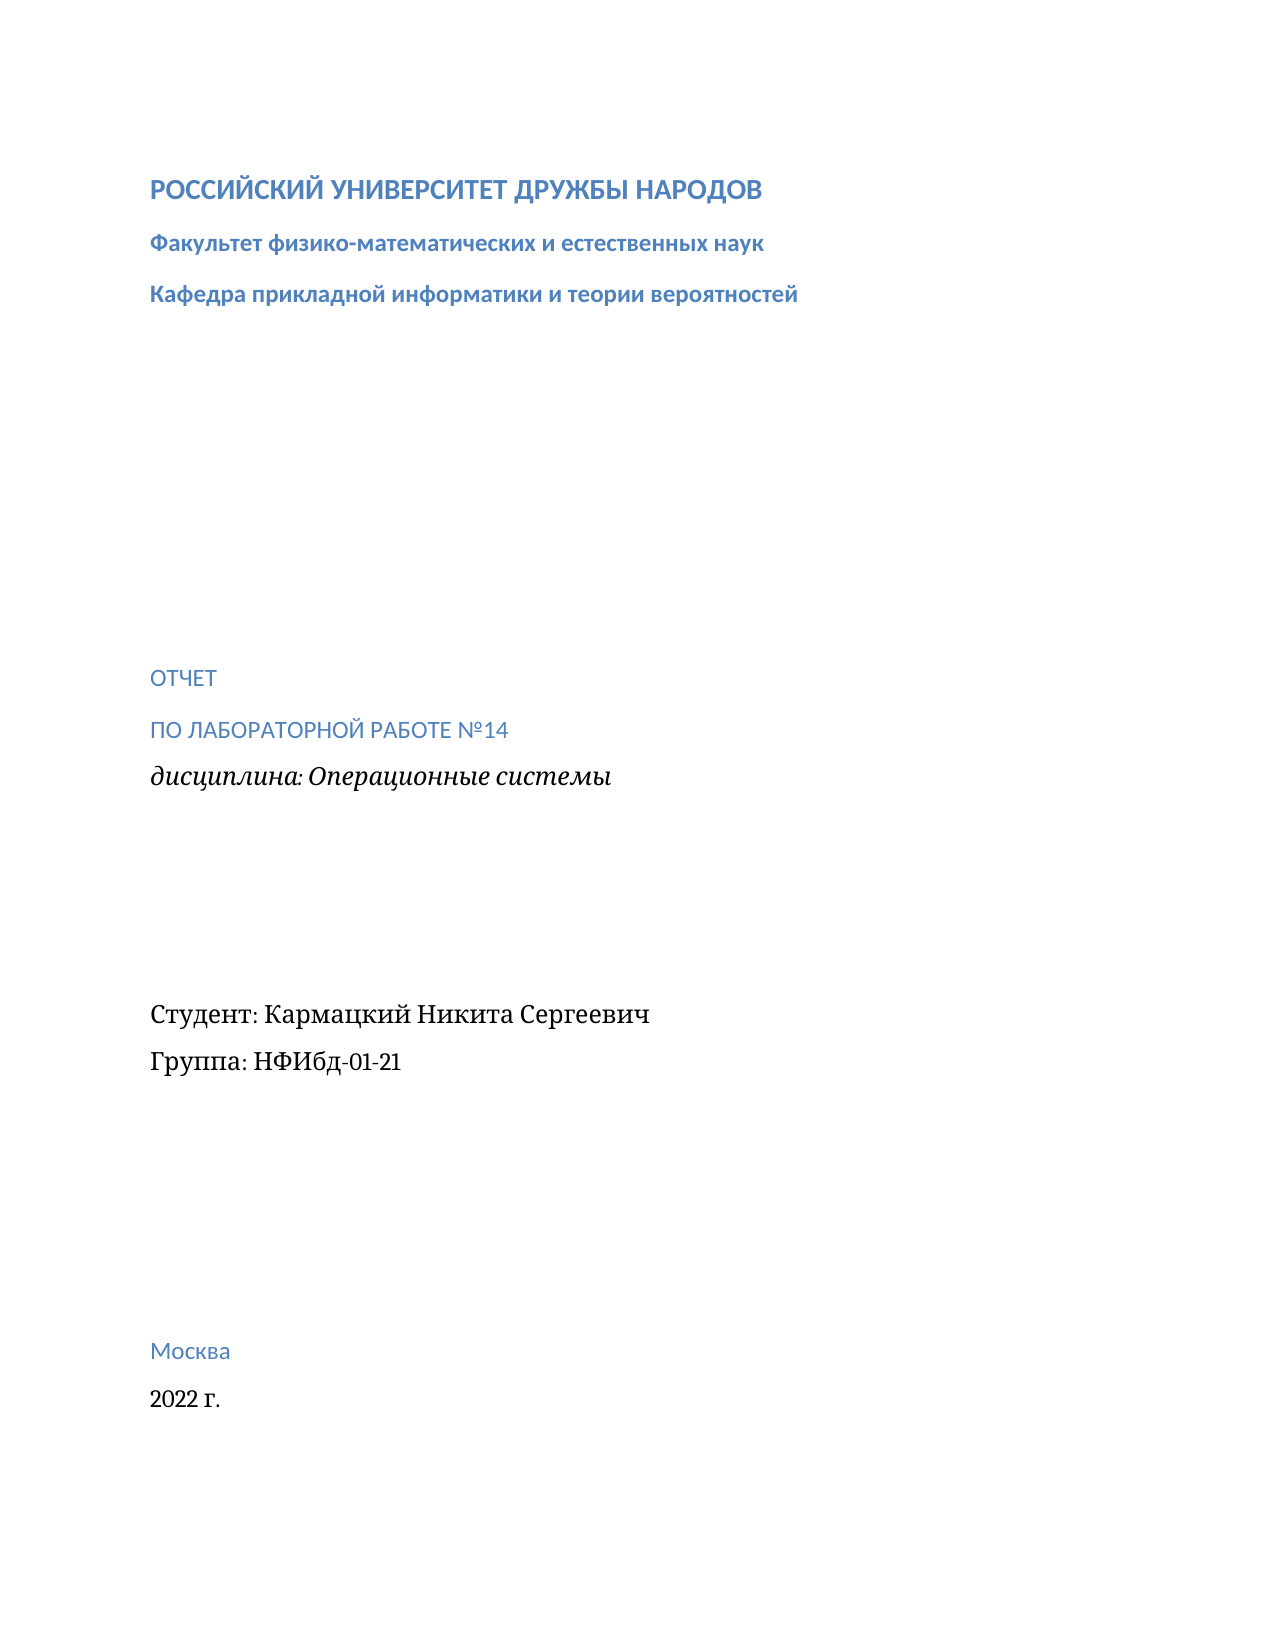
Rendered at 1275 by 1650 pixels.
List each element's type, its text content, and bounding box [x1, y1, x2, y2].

text дисциплина: Операционные системы [150, 763, 1125, 792]
subtitle РОССИЙСКИЙ УНИВЕРСИТЕТ ДРУЖБЫ НАРОДОВ [150, 171, 1125, 206]
text 2022 г. [150, 1384, 1125, 1413]
subtitle ОТЧЕТ [150, 662, 1125, 693]
subtitle ПО ЛАБОРАТОРНОЙ РАБОТЕ №14 [150, 714, 1125, 744]
subtitle Кафедра прикладной информатики и теории вероятностей [150, 279, 1125, 309]
subtitle Факультет физико-математических и естественных наук [150, 227, 1125, 258]
subtitle Москва [150, 1335, 1125, 1366]
text Группа: НФИбд-01-21 [150, 1048, 1125, 1077]
text Студент: Кармацкий Никита Сергеевич [150, 1001, 1125, 1029]
